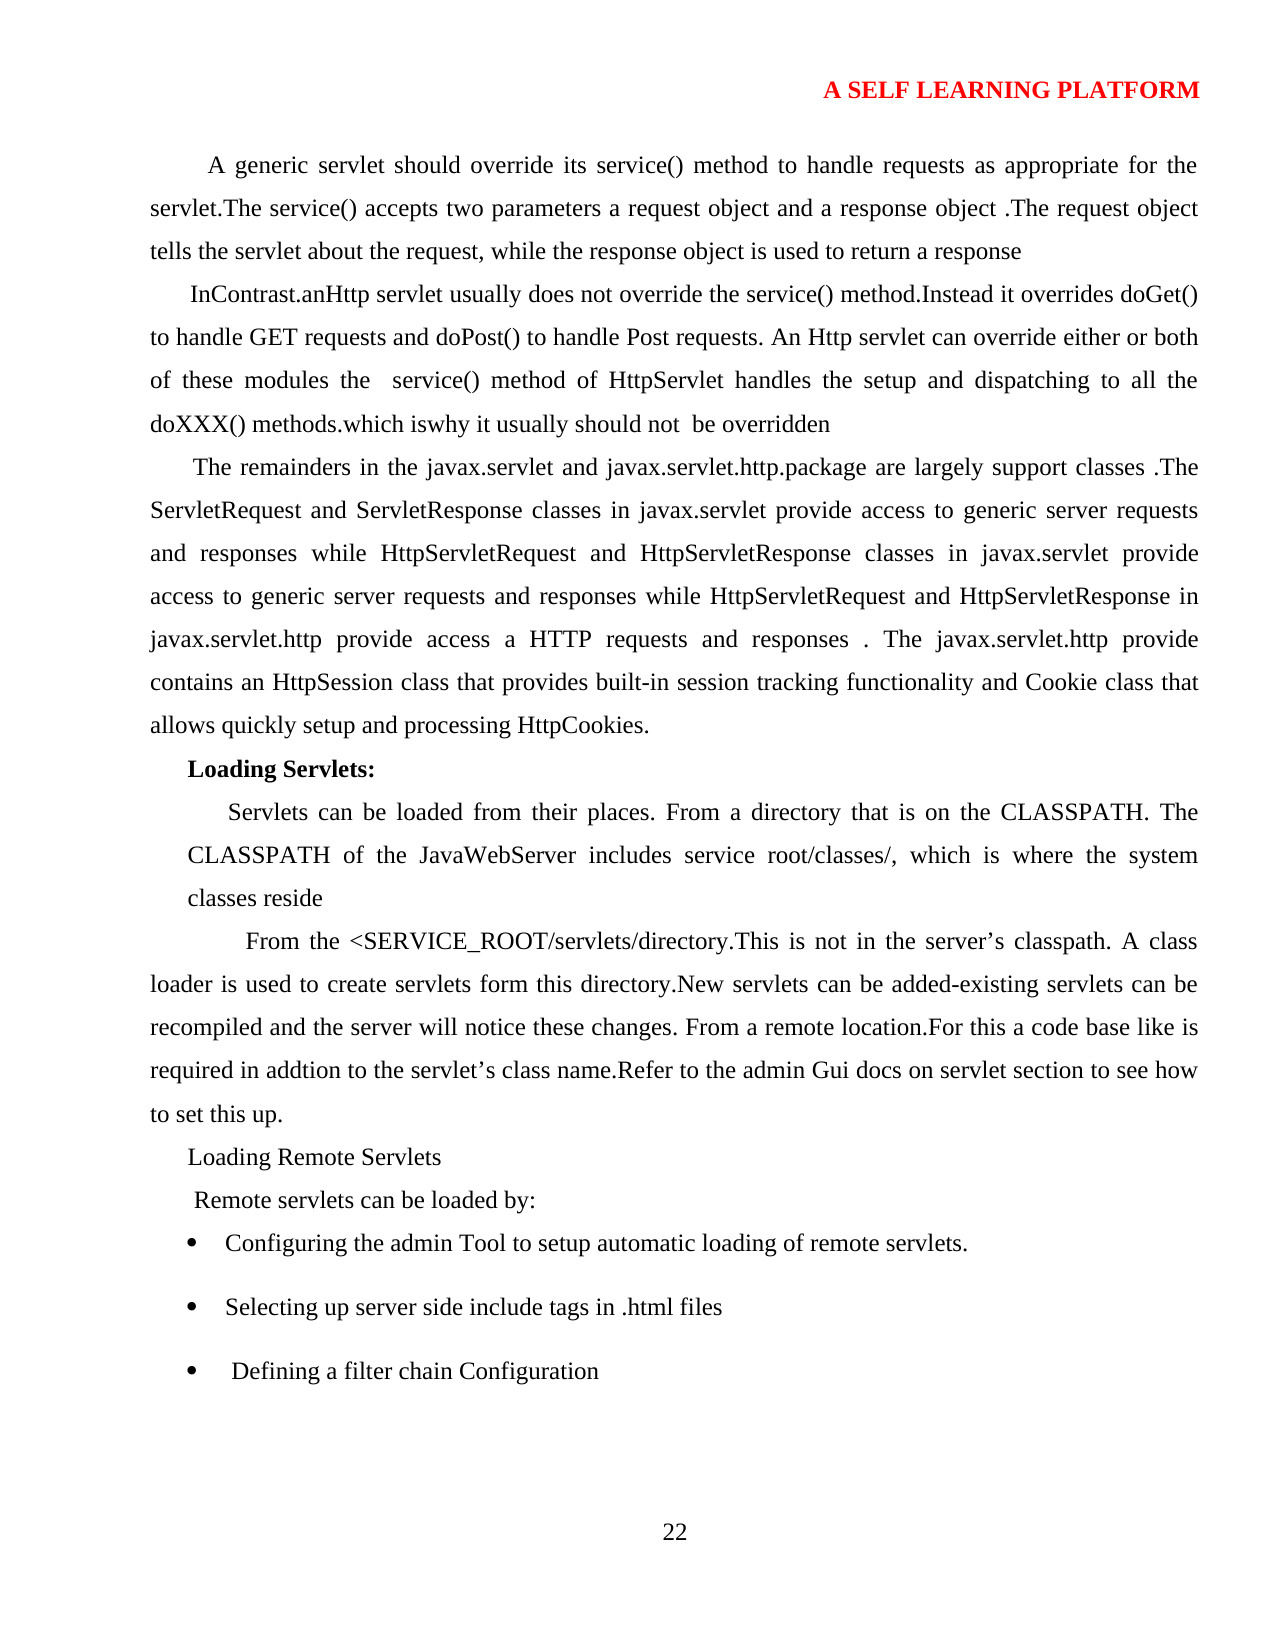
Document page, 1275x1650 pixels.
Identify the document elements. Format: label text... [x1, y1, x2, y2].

text From the <SERVICE_ROOT/servlets/directory.This is not in the server’s classpath. A class loader is used to create servlets form this directory.New servlets can be added-existing servlets can be recompiled and the server will notice these changes. From a remote location.For this a code base like is required in addtion to the servlet’s class name.Refer to the admin Gui docs on servlet section to see how to set this up. [150, 926, 1200, 1127]
text InContrast.anHttp servlet usually does not override the service() method.Instead it overrides doGet() to handle GET requests and doPost() to handle Post requests. An Http servlet can override either or both of these modules the service() method of HttpServlet handles the setup and dispatching to all the doXXX() methods.which iswhy it usually should not be overridden [150, 279, 1200, 437]
list Selecting up server side include tags in .html files [187, 1292, 1200, 1321]
list Configuring the admin Tool to setup automatic loading of remote servlets. [187, 1228, 1200, 1257]
text Loading Servlets: [187, 754, 1200, 782]
text Remote servlets can be loaded by: [150, 1185, 1200, 1214]
text The remainders in the javax.servlet and javax.servlet.http.package are largely support classes .The ServletRequest and ServletResponse classes in javax.servlet provide access to generic server requests and responses while HttpServletRequest and HttpServletResponse classes in javax.servlet provide access to generic server requests and responses while HttpServletRequest and HttpServletResponse in javax.servlet.http provide access a HTTP requests and responses . The javax.servlet.http provide contains an HttpSession class that provides built-in session tracking functionality and Cookie class that allows quickly setup and processing HttpCookies. [150, 452, 1200, 739]
list Defining a filter chain Configuration [187, 1356, 1200, 1385]
text Loading Remote Servlets [150, 1142, 1200, 1171]
text A generic servlet should override its service() method to handle requests as appropriate for the servlet.The service() accepts two parameters a request object and a response object .The request object tells the servlet about the request, while the response object is used to return a response [150, 150, 1200, 265]
text Servlets can be loaded from their places. From a directory that is on the CLASSPATH. The CLASSPATH of the JavaWebServer includes service root/classes/, which is where the system classes reside [187, 797, 1200, 912]
